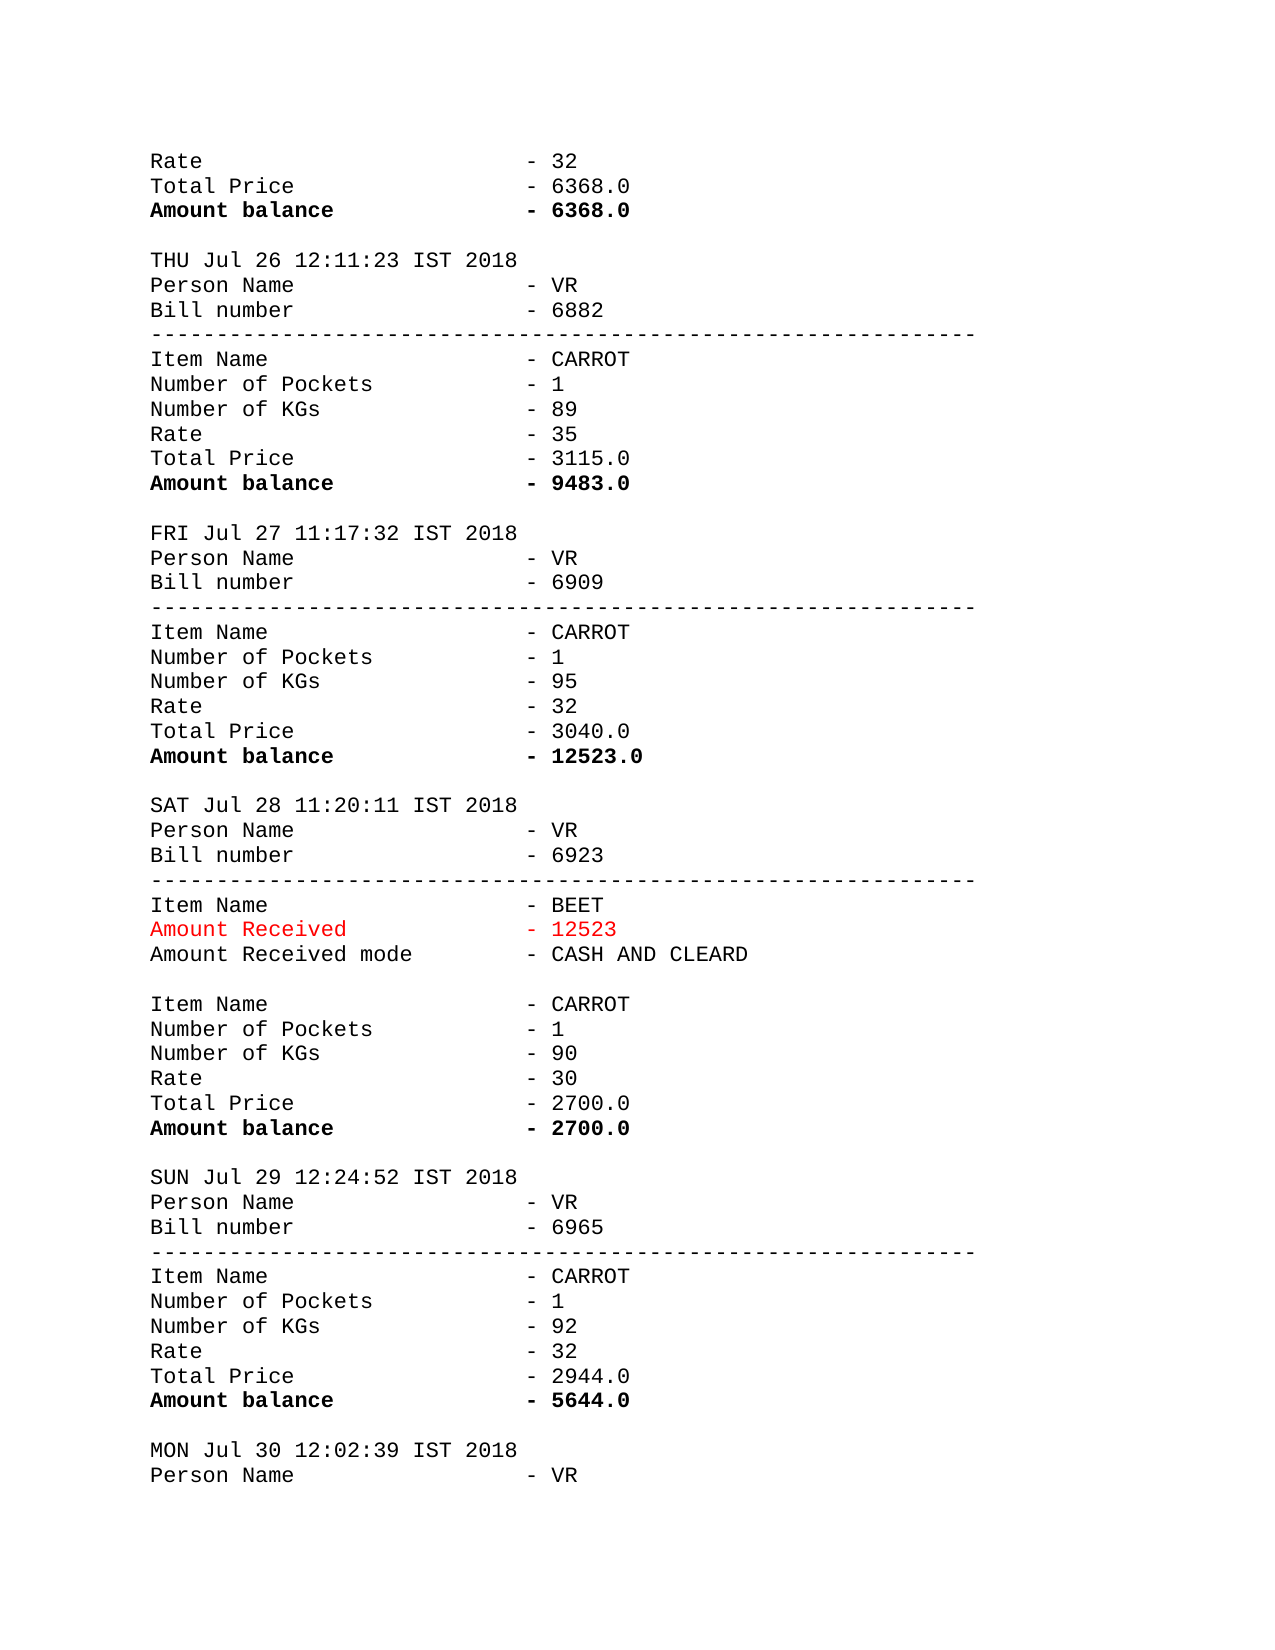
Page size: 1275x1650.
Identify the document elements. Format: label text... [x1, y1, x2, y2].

text Item Name - CARROT [150, 993, 1125, 1018]
text Bill number - 6965 [150, 1216, 1125, 1241]
text Number of KGs - 92 [150, 1315, 1125, 1340]
text Item Name - BEET [150, 894, 1125, 918]
text Rate - 32 [150, 150, 1125, 175]
text THU Jul 26 12:11:23 IST 2018 [150, 249, 1125, 274]
text MON Jul 30 12:02:39 IST 2018 [150, 1439, 1125, 1464]
text Bill number - 6882 [150, 299, 1125, 323]
text Amount Received mode - CASH AND CLEARD [150, 943, 1125, 968]
text Total Price - 2944.0 [150, 1365, 1125, 1389]
text Total Price - 6368.0 [150, 175, 1125, 199]
text SAT Jul 28 11:20:11 IST 2018 [150, 794, 1125, 819]
text --------------------------------------------------------------- [150, 869, 1125, 894]
text Total Price - 3040.0 [150, 720, 1125, 745]
text Item Name - CARROT [150, 621, 1125, 646]
text Amount balance - 2700.0 [150, 1117, 1125, 1142]
text Number of Pockets - 1 [150, 373, 1125, 398]
text Number of KGs - 95 [150, 671, 1125, 695]
text --------------------------------------------------------------- [150, 596, 1125, 621]
text Rate - 30 [150, 1067, 1125, 1092]
text Person Name - VR [150, 819, 1125, 844]
text Item Name - CARROT [150, 348, 1125, 373]
text Amount balance - 6368.0 [150, 199, 1125, 224]
text Rate - 32 [150, 695, 1125, 720]
text Total Price - 2700.0 [150, 1092, 1125, 1117]
text Person Name - VR [150, 1191, 1125, 1216]
text Person Name - VR [150, 274, 1125, 299]
text Item Name - CARROT [150, 1266, 1125, 1290]
text Number of Pockets - 1 [150, 1018, 1125, 1042]
text Amount balance - 12523.0 [150, 745, 1125, 770]
text Amount balance - 5644.0 [150, 1389, 1125, 1414]
text --------------------------------------------------------------- [150, 323, 1125, 348]
text FRI Jul 27 11:17:32 IST 2018 [150, 522, 1125, 547]
text Amount balance - 9483.0 [150, 472, 1125, 497]
text Number of Pockets - 1 [150, 646, 1125, 671]
text Total Price - 3115.0 [150, 447, 1125, 472]
text Number of Pockets - 1 [150, 1290, 1125, 1315]
text Bill number - 6923 [150, 844, 1125, 869]
text Person Name - VR [150, 1464, 1125, 1489]
text Number of KGs - 90 [150, 1042, 1125, 1067]
text Rate - 32 [150, 1340, 1125, 1365]
text Person Name - VR [150, 547, 1125, 571]
text Rate - 35 [150, 423, 1125, 447]
text Amount Received - 12523 [150, 918, 1125, 943]
text Number of KGs - 89 [150, 398, 1125, 423]
text SUN Jul 29 12:24:52 IST 2018 [150, 1166, 1125, 1191]
text Bill number - 6909 [150, 571, 1125, 596]
text --------------------------------------------------------------- [150, 1241, 1125, 1266]
